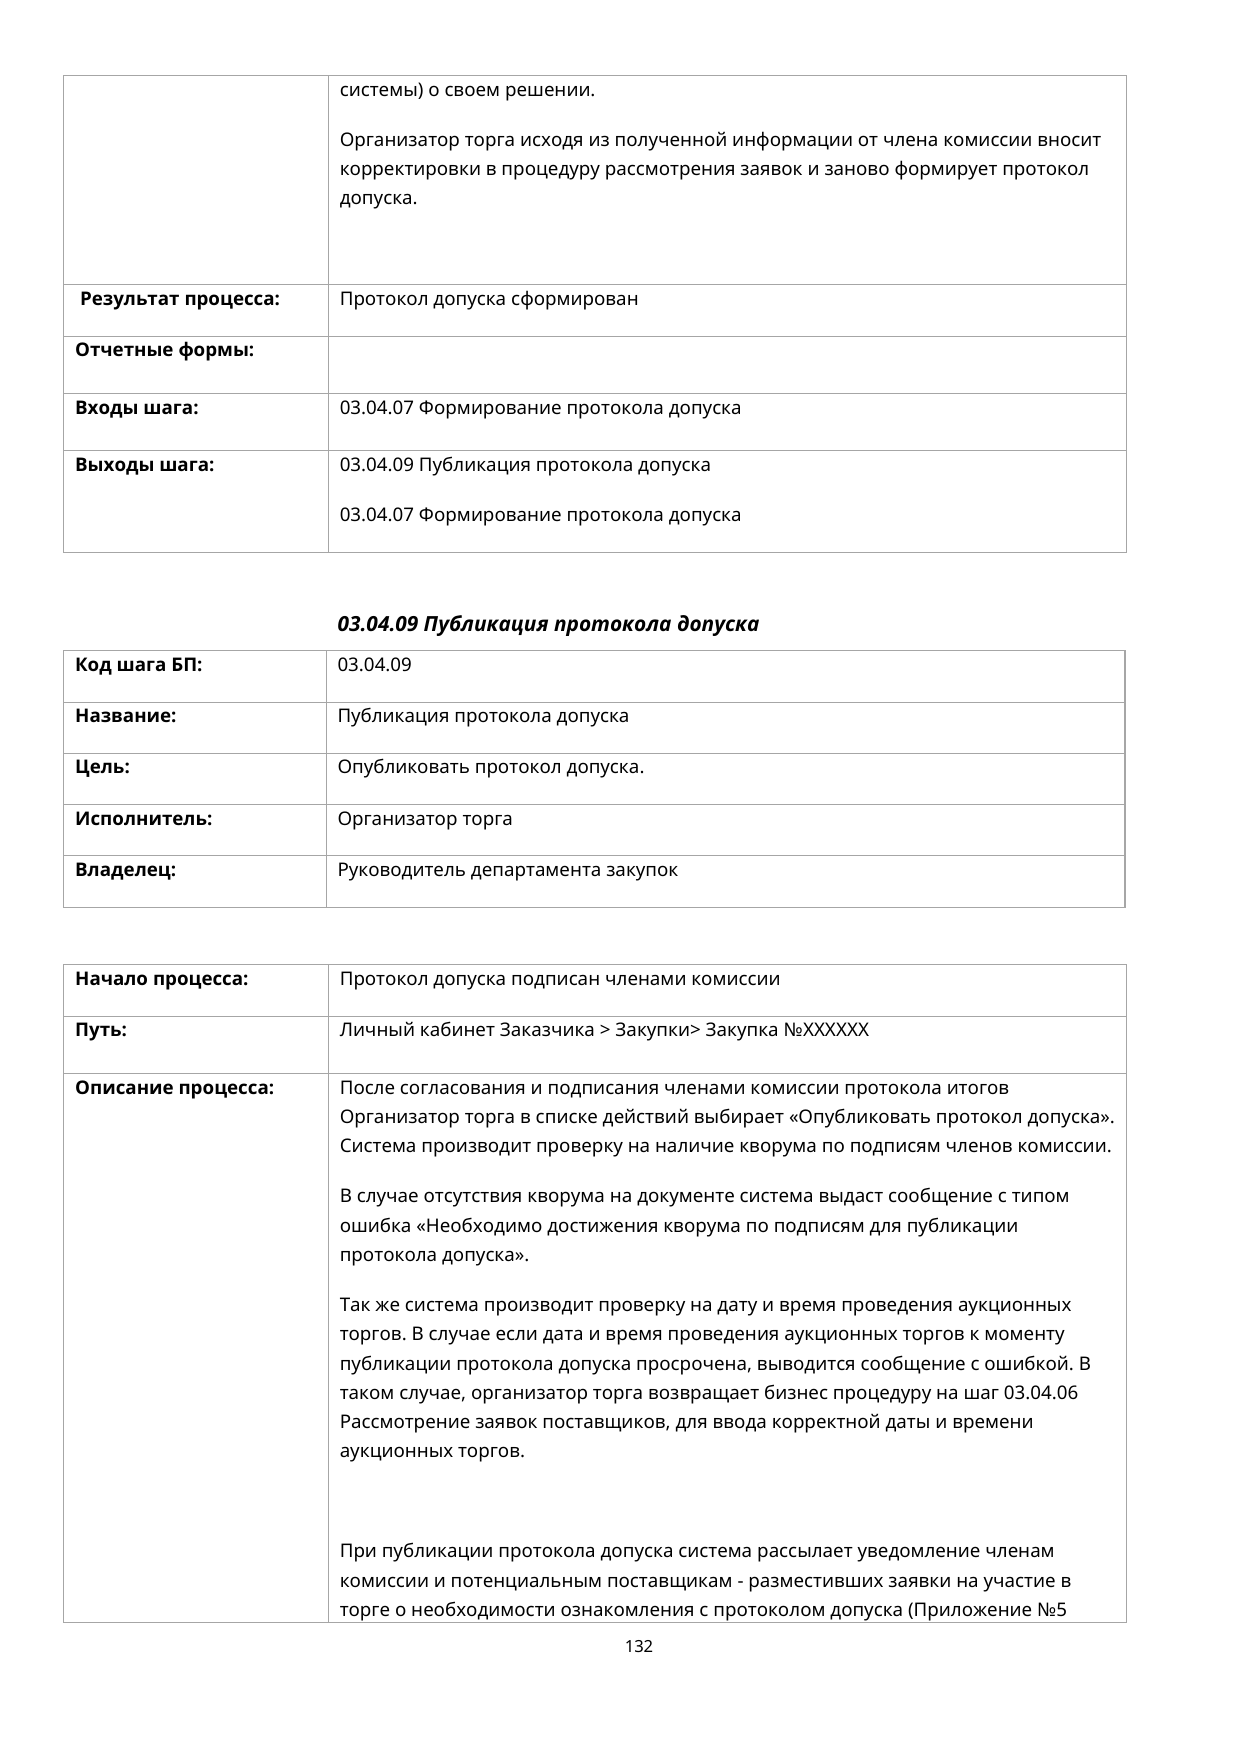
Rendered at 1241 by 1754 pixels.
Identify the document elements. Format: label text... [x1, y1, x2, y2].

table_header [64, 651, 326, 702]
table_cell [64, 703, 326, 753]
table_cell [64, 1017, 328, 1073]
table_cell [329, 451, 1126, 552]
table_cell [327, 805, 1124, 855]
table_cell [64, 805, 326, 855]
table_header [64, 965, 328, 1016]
subtitle 03.04.09 Публикация протокола допуска [337, 609, 1165, 638]
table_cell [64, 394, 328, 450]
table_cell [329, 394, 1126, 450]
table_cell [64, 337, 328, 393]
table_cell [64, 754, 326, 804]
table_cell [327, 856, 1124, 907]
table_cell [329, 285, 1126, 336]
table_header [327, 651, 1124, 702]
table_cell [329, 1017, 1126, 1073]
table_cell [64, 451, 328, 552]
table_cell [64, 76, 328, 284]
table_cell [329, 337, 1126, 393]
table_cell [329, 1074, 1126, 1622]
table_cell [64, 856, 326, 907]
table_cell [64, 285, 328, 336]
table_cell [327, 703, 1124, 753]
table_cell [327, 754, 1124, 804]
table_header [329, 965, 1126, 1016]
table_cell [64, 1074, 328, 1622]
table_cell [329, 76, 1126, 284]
